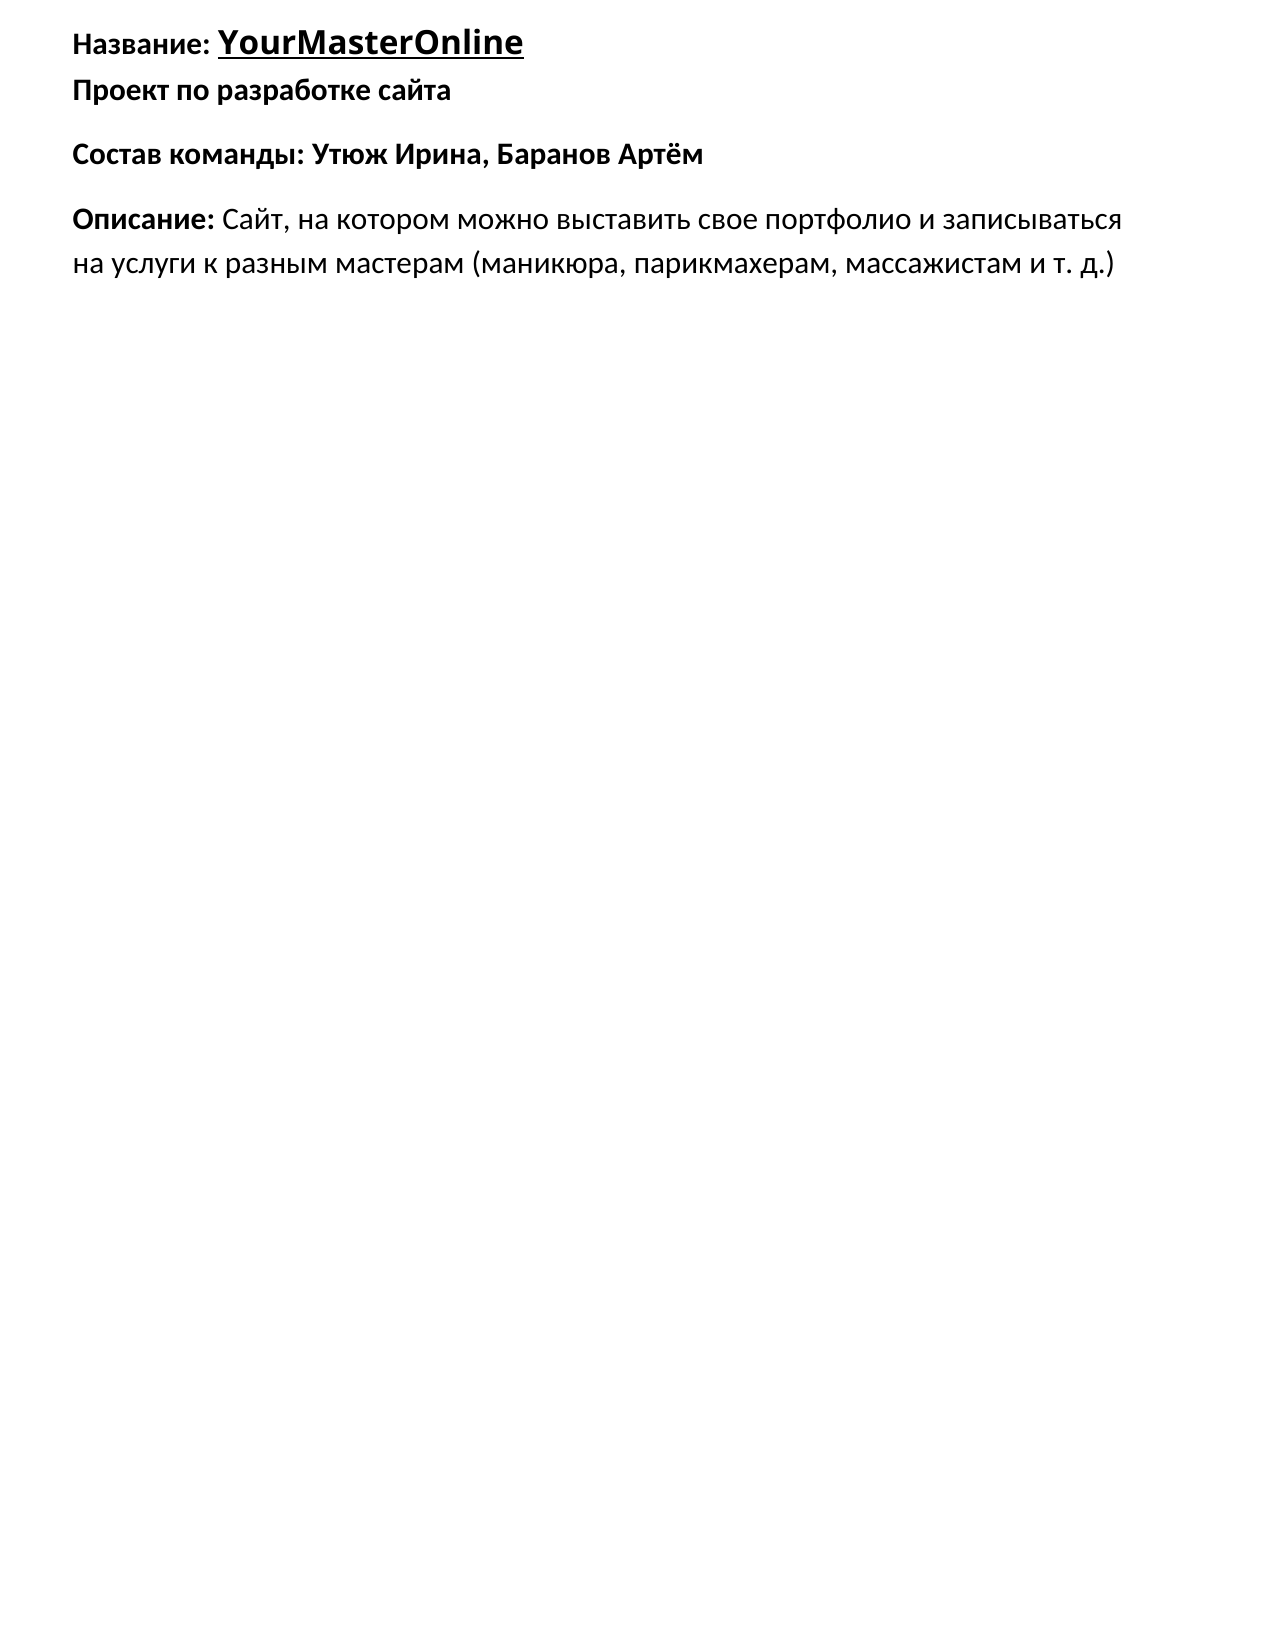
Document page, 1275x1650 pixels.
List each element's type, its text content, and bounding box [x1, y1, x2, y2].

text Проект по разработке сайта [72, 19, 1125, 108]
text Описание: Сайт, на котором можно выставить свое портфолио и записываться на услуги к разным мастерам (маникюра, парикмахерам, массажистам и т. д.) [72, 199, 1125, 281]
text Состав команды: Утюж Ирина, Баранов Артём [72, 134, 1125, 172]
text Название: YourMasterOnline [72, 19, 532, 64]
